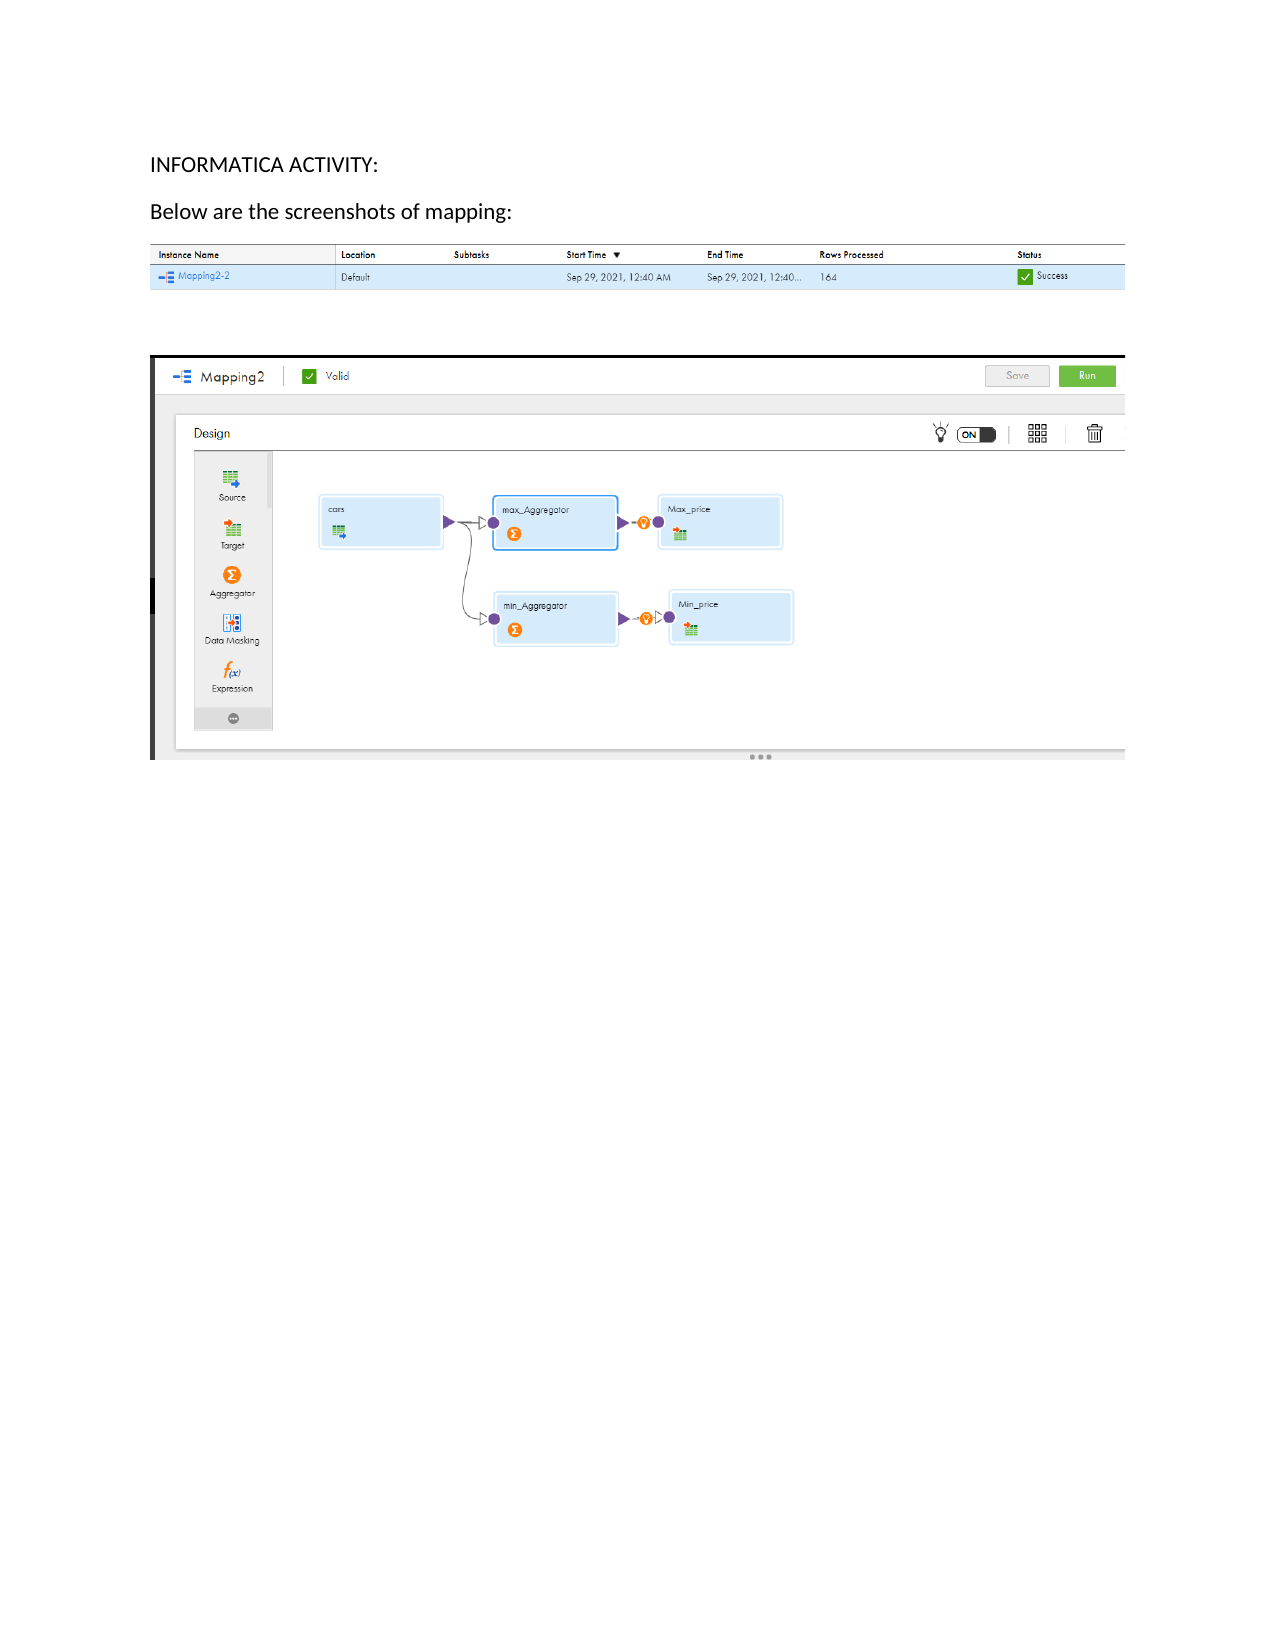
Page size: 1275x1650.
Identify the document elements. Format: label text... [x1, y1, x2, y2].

picture [150, 243, 1125, 290]
text Below are the screenshots of mapping: [150, 197, 1125, 225]
picture [150, 355, 1125, 760]
text INFORMATICA ACTIVITY: [150, 150, 1125, 178]
